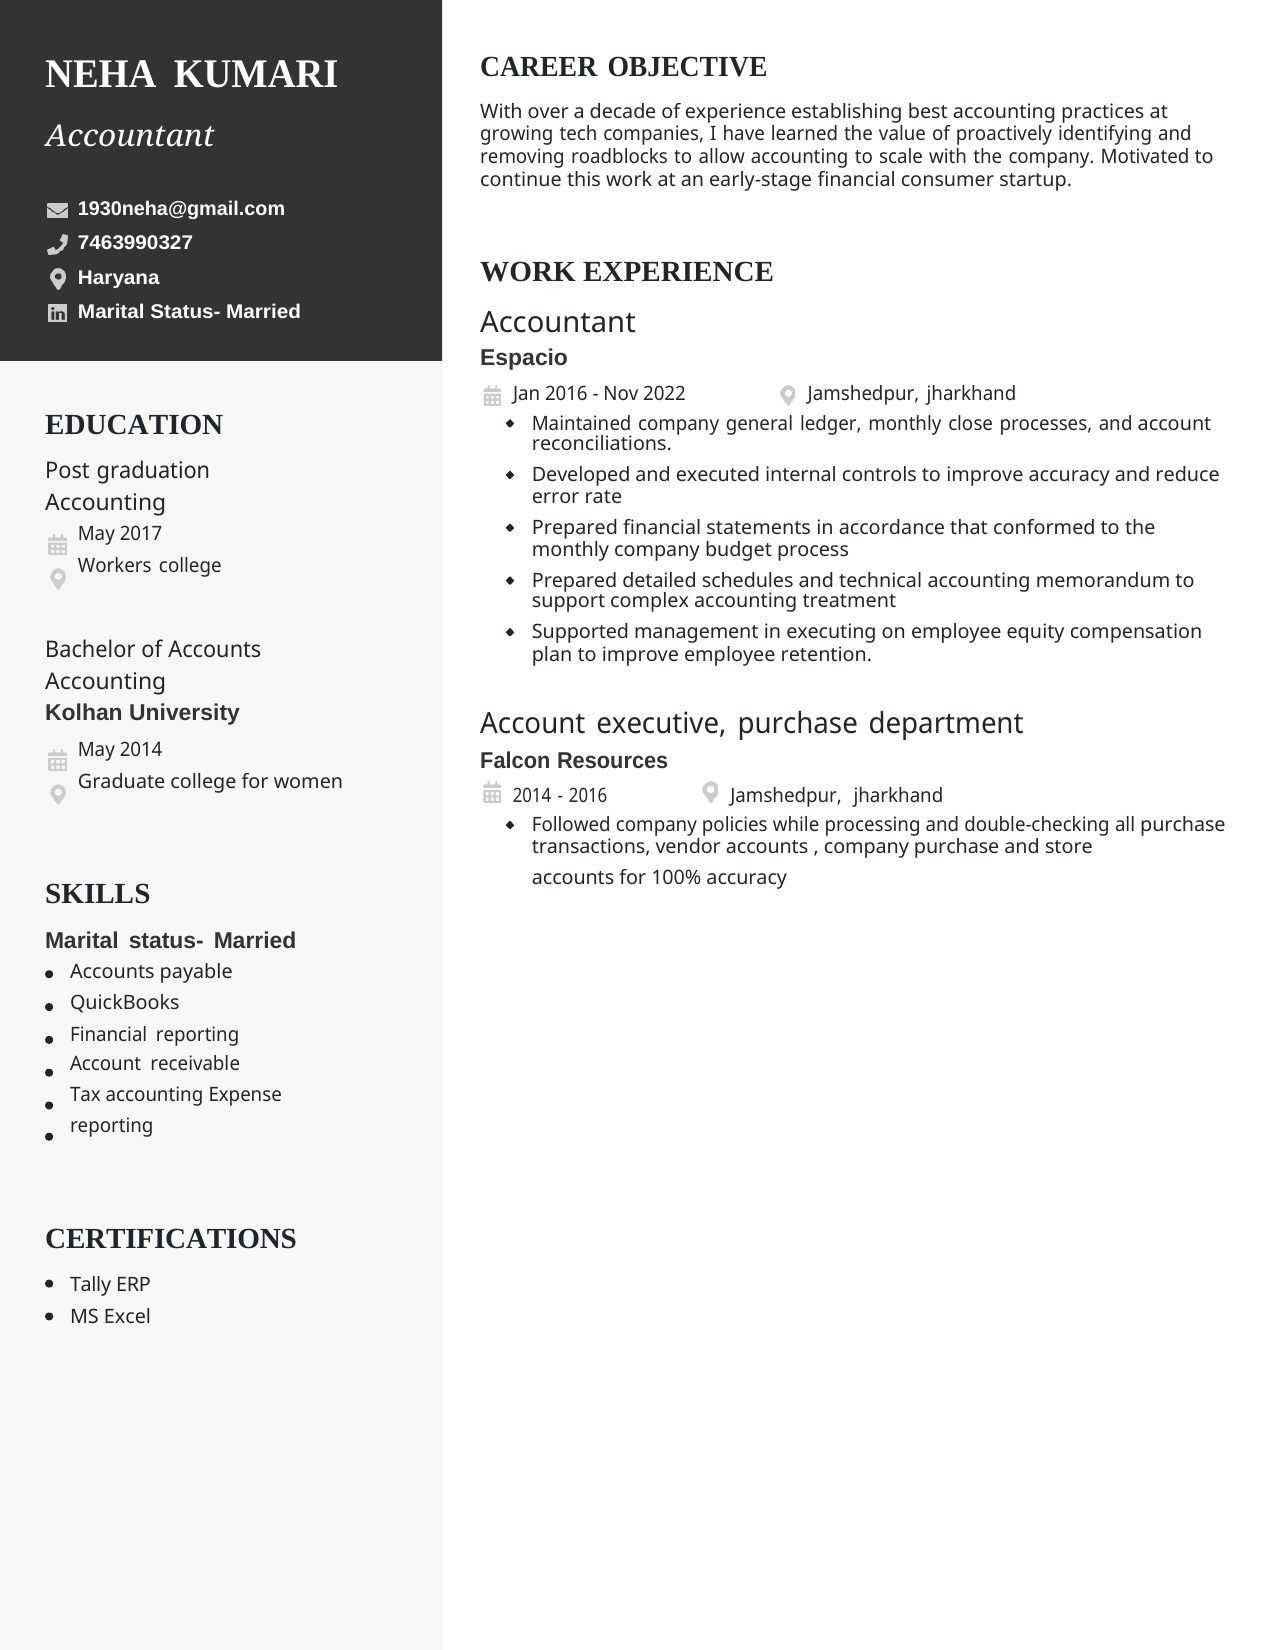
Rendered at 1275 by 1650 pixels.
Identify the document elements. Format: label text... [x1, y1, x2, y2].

picture [483, 781, 501, 803]
picture [48, 304, 67, 322]
picture [48, 534, 67, 555]
picture [47, 203, 68, 218]
text Jan 2016 - Nov 2022 Jamshedpur, jharkhand [513, 379, 1235, 406]
text 2014 - 2016 Jamshedpur, jharkhand [483, 781, 1235, 808]
subtitle Account executive, purchase department [480, 702, 1235, 742]
text Maintained company general ledger, monthly close processes, and account reconciliations. [532, 413, 1221, 456]
text Developed and executed internal controls to improve accuracy and reduce error rate [532, 463, 1221, 509]
subtitle Accountant [480, 301, 1235, 341]
subtitle Falcon Resources [480, 747, 1235, 773]
picture [50, 784, 66, 805]
picture [50, 268, 66, 290]
text Prepared ﬁnancial statements in accordance that conformed to the monthly company budget process [532, 516, 1235, 562]
picture [48, 749, 67, 771]
subtitle WORK EXPERIENCE [480, 254, 1235, 287]
picture [47, 234, 68, 255]
picture [483, 385, 501, 406]
text With over a decade of experience establishing best accounting practices at growing tech companies, I have learned the value of proactively identifying and removing roadblocks to allow accounting to scale with the company. Motivated to continue this work at an early-stage ﬁnancial consumer startup. [480, 100, 1221, 192]
text Supported management in executing on employee equity compensation plan to improve employee retention. [532, 620, 1235, 667]
subtitle Espacio [480, 344, 1235, 370]
picture [702, 781, 718, 803]
subtitle CAREER OBJECTIVE [480, 49, 1235, 83]
text Followed company policies while processing and double-checking all purchase transactions, vendor accounts , company purchase and store [532, 813, 1235, 859]
picture [50, 568, 66, 590]
text Prepared detailed schedules and technical accounting memorandum to support complex accounting treatment [532, 570, 1235, 613]
